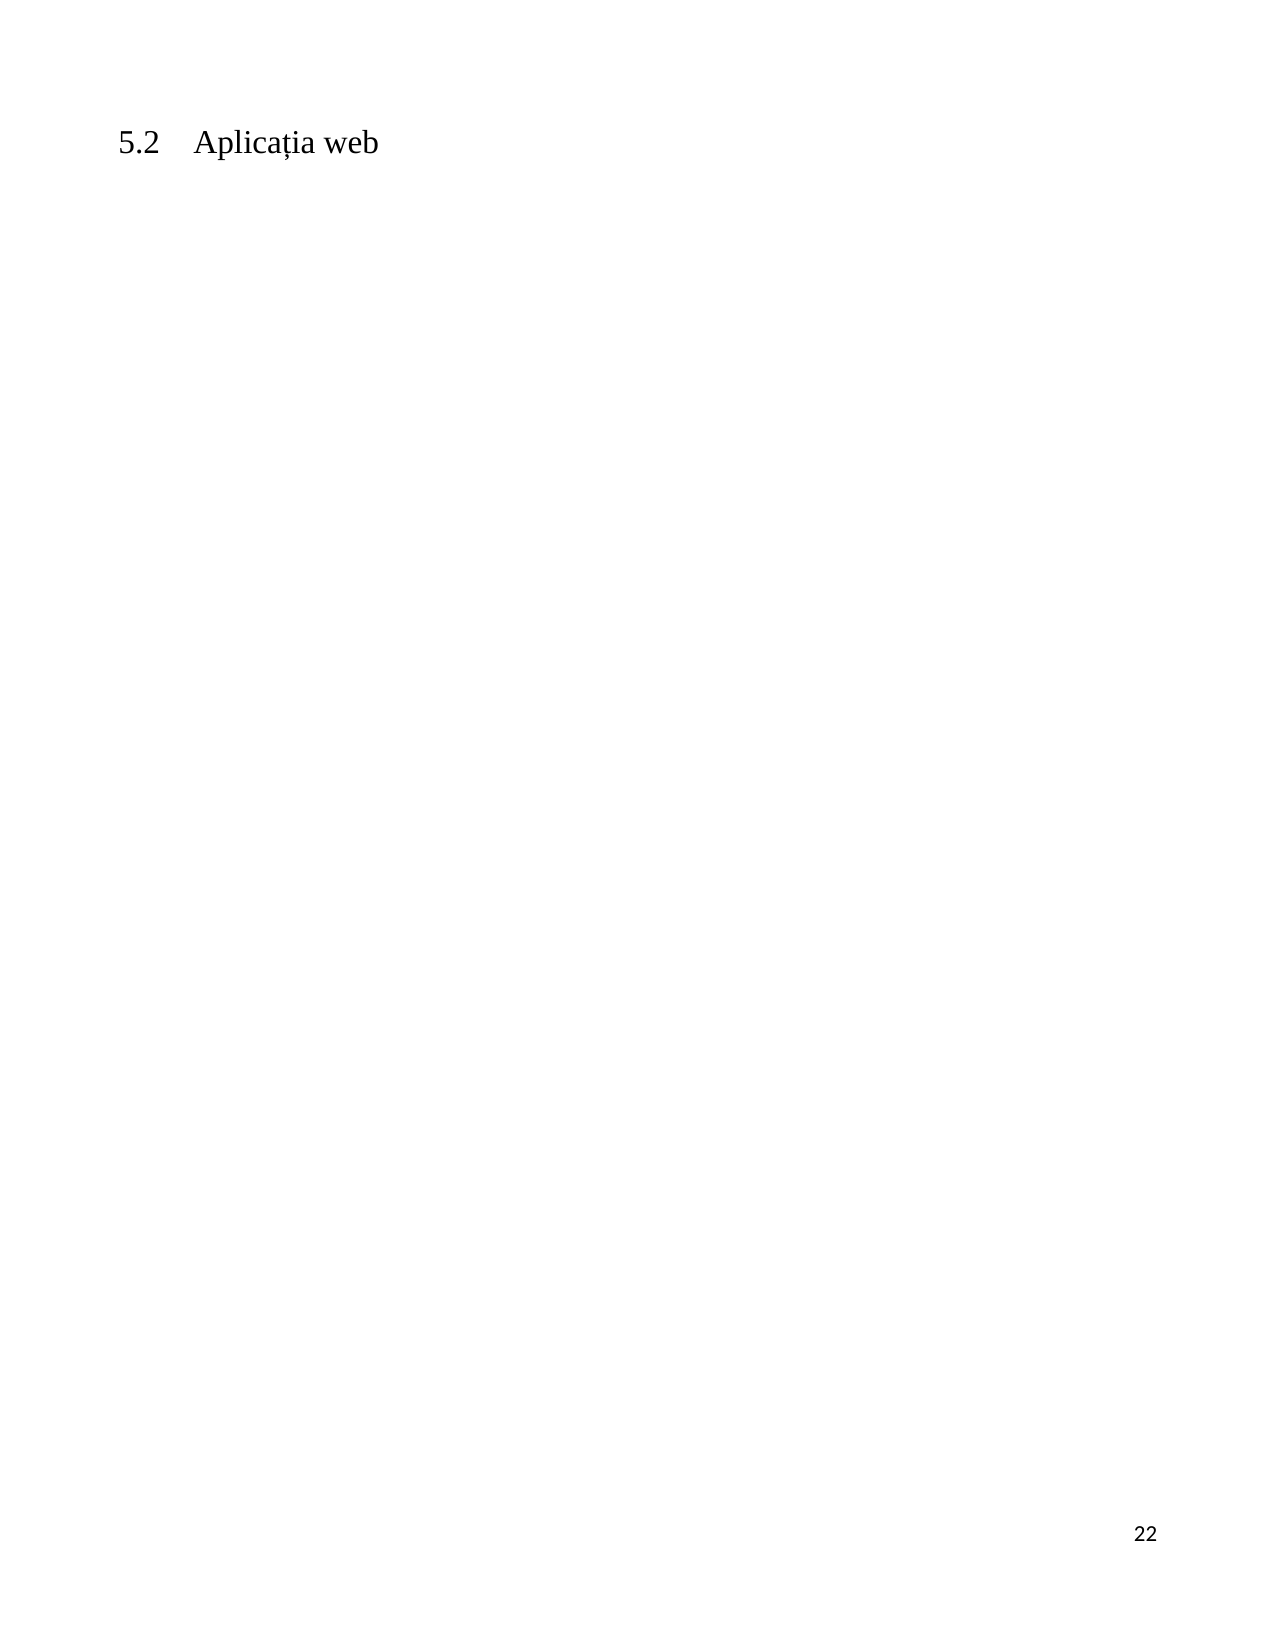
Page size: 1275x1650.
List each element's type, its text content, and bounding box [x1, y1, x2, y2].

subtitle 5.2 Aplicația web [118, 122, 1157, 161]
